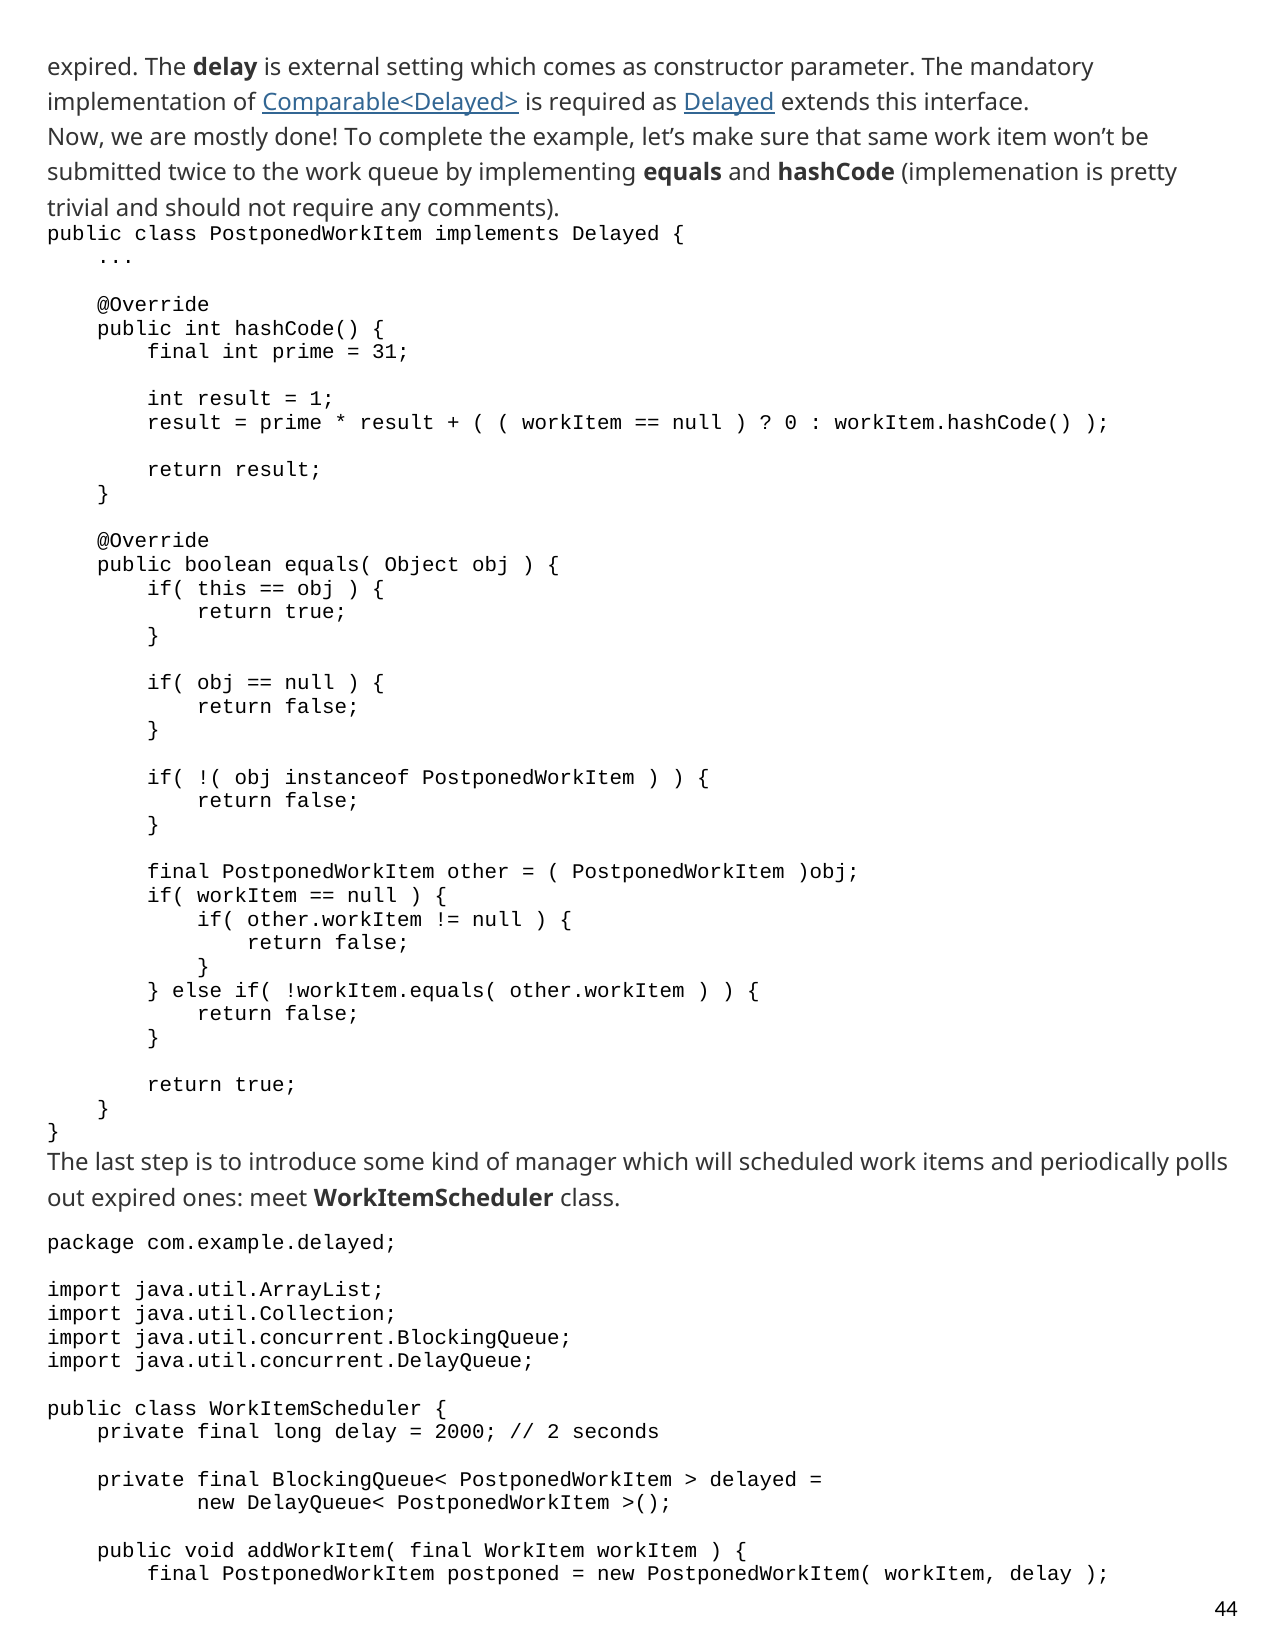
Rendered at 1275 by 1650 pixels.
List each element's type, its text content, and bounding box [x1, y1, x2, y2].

text final int prime = 31; [47, 341, 1237, 365]
text } [47, 814, 1237, 838]
text ... [47, 247, 1237, 270]
text public class WorkItemScheduler { [47, 1398, 1237, 1421]
text } else if( !workItem.equals( other.workItem ) ) { [47, 979, 1237, 1003]
text } [47, 1098, 1237, 1121]
text int result = 1; [47, 388, 1237, 412]
text } [47, 483, 1237, 507]
text if( this == obj ) { [47, 578, 1237, 601]
text if( workItem == null ) { [47, 885, 1237, 909]
text return true; [47, 1074, 1237, 1098]
text } [47, 625, 1237, 648]
text import java.util.concurrent.BlockingQueue; [47, 1327, 1237, 1350]
text public class PostponedWorkItem implements Delayed { [47, 223, 1237, 247]
text The last step is to introduce some kind of manager which will scheduled work items and periodically polls out expired ones: meet WorkItemScheduler class. [47, 1145, 1237, 1213]
text import java.util.concurrent.DelayQueue; [47, 1350, 1237, 1374]
text } [47, 1027, 1237, 1051]
text private final long delay = 2000; // 2 seconds [47, 1421, 1237, 1445]
text return false; [47, 932, 1237, 956]
text final PostponedWorkItem other = ( PostponedWorkItem )obj; [47, 861, 1237, 885]
text return result; [47, 459, 1237, 483]
text } [47, 1121, 1237, 1145]
text public boolean equals( Object obj ) { [47, 554, 1237, 578]
text private final BlockingQueue< PostponedWorkItem > delayed = [47, 1469, 1237, 1492]
text import java.util.ArrayList; [47, 1279, 1237, 1303]
text return false; [47, 790, 1237, 814]
text public void addWorkItem( final WorkItem workItem ) { [47, 1539, 1237, 1563]
text public int hashCode() { [47, 317, 1237, 341]
text if( !( obj instanceof PostponedWorkItem ) ) { [47, 767, 1237, 790]
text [47, 47, 1237, 117]
text } [47, 956, 1237, 979]
text return false; [47, 696, 1237, 719]
text package com.example.delayed; [47, 1232, 1237, 1256]
text @Override [47, 294, 1237, 317]
text } [47, 719, 1237, 743]
text if( other.workItem != null ) { [47, 909, 1237, 932]
text @Override [47, 530, 1237, 554]
text if( obj == null ) { [47, 672, 1237, 696]
text import java.util.Collection; [47, 1303, 1237, 1327]
text new DelayQueue< PostponedWorkItem >(); [47, 1492, 1237, 1516]
text return false; [47, 1003, 1237, 1027]
text Now, we are mostly done! To complete the example, let’s make sure that same work item won’t be submitted twice to the work queue by implementing equals and hashCode (implemenation is pretty trivial and should not require any comments). [47, 117, 1237, 223]
text return true; [47, 601, 1237, 625]
text final PostponedWorkItem postponed = new PostponedWorkItem( workItem, delay ); [47, 1563, 1237, 1587]
text result = prime * result + ( ( workItem == null ) ? 0 : workItem.hashCode() ); [47, 412, 1237, 436]
